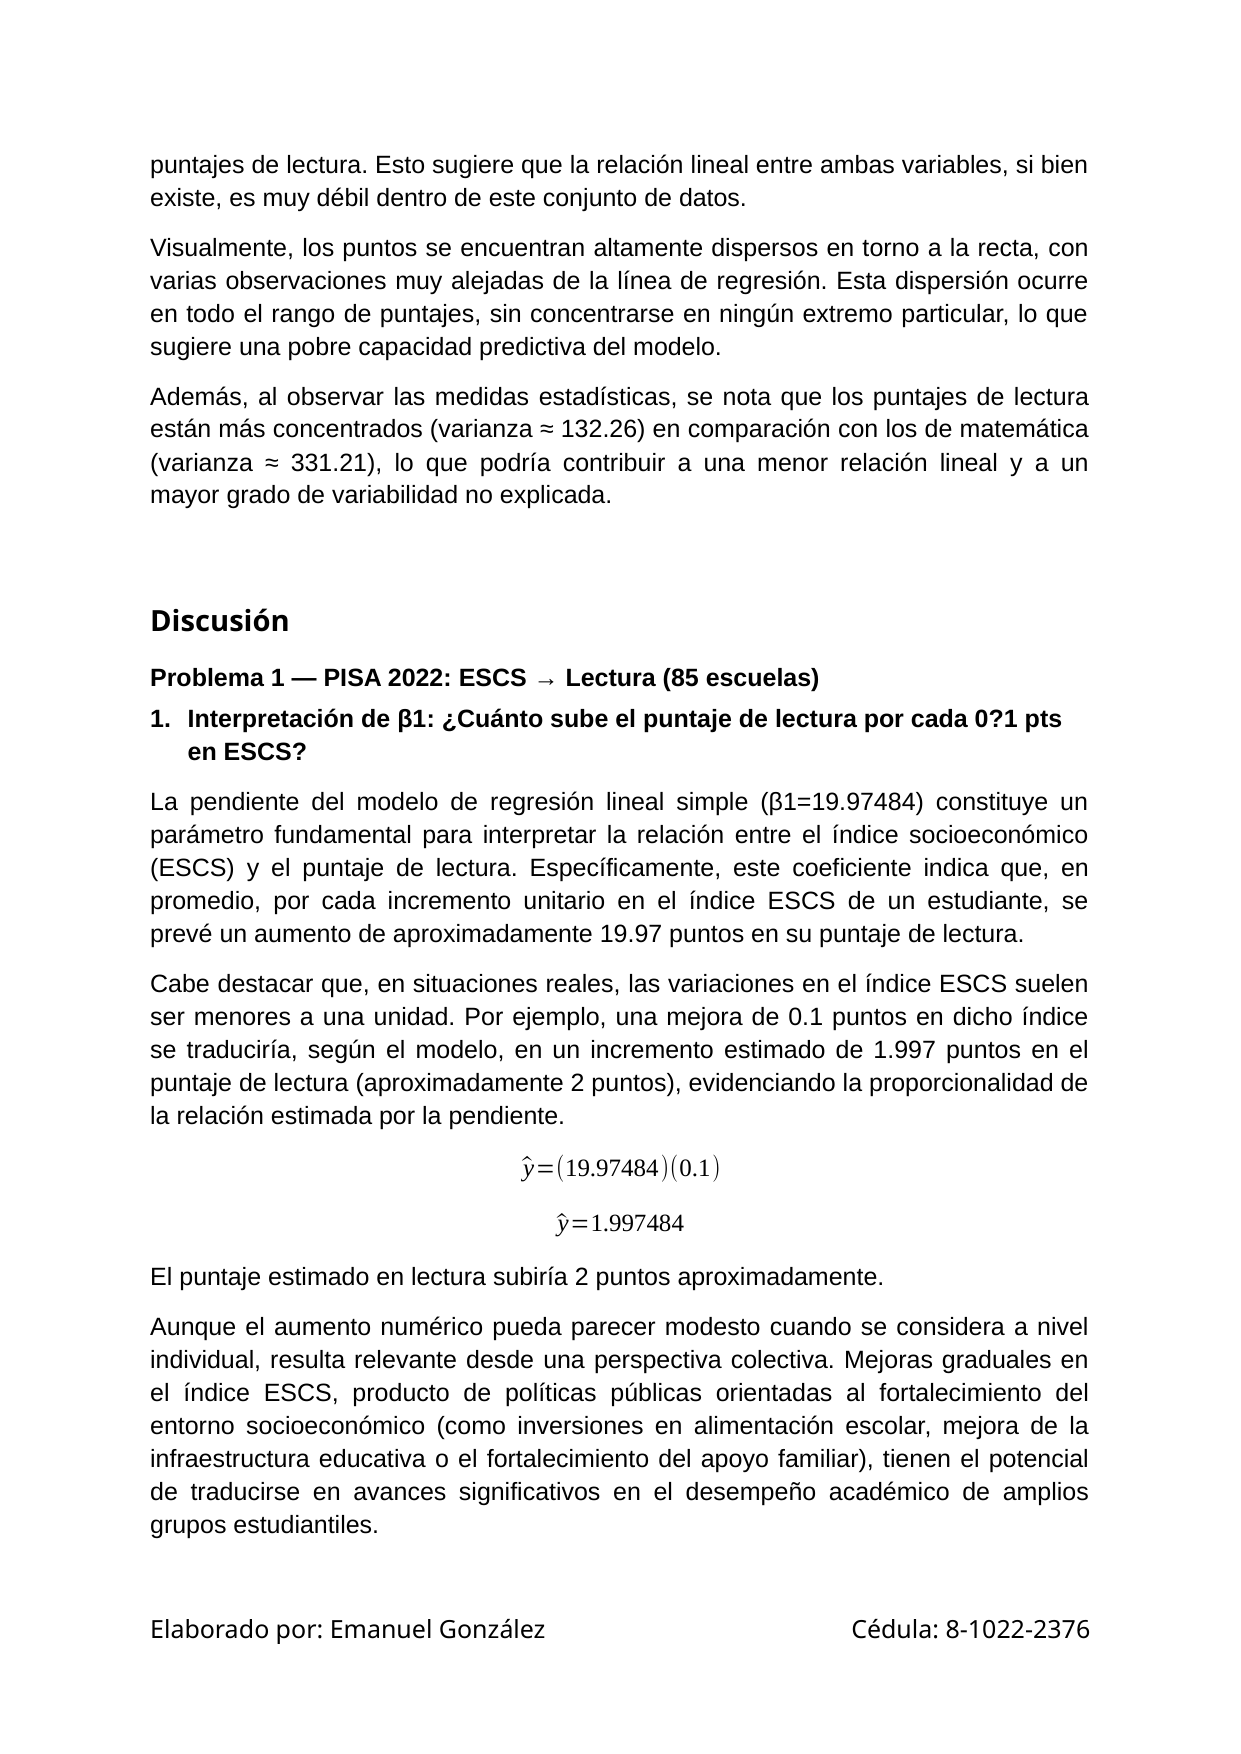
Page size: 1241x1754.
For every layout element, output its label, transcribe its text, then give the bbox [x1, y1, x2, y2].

text El puntaje estimado en lectura subiría 2 puntos aproximadamente. [150, 1262, 1090, 1291]
text Además, al observar las medidas estadísticas, se nota que los puntajes de lectura están más concentrados (varianza ≈ 132.26) en comparación con los de matemática (varianza ≈ 331.21), lo que podría contribuir a una menor relación lineal y a un mayor grado de variabilidad no explicada. [150, 381, 1090, 509]
list Interpretación de β1​: ¿Cuánto sube el puntaje de lectura por cada 0?1 pts en ESCS? [150, 704, 1090, 766]
text Visualmente, los puntos se encuentran altamente dispersos en torno a la recta, con varias observaciones muy alejadas de la línea de regresión. Esta dispersión ocurre en todo el rango de puntajes, sin concentrarse en ningún extremo particular, lo que sugiere una pobre capacidad predictiva del modelo. [150, 233, 1090, 361]
text Cabe destacar que, en situaciones reales, las variaciones en el índice ESCS suelen ser menores a una unidad. Por ejemplo, una mejora de 0.1 puntos en dicho índice se traduciría, según el modelo, en un incremento estimado de 1.997 puntos en el puntaje de lectura (aproximadamente 2 puntos), evidenciando la proporcionalidad de la relación estimada por la pendiente. [150, 969, 1090, 1130]
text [150, 150, 1090, 212]
subtitle Discusión [150, 601, 1090, 640]
text Aunque el aumento numérico pueda parecer modesto cuando se considera a nivel individual, resulta relevante desde una perspectiva colectiva. Mejoras graduales en el índice ESCS, producto de políticas públicas orientadas al fortalecimiento del entorno socioeconómico (como inversiones en alimentación escolar, mejora de la infraestructura educativa o el fortalecimiento del apoyo familiar), tienen el potencial de traducirse en avances significativos en el desempeño académico de amplios grupos estudiantiles. [150, 1312, 1090, 1539]
text La pendiente del modelo de regresión lineal simple (β1=19.97484) constituye un parámetro fundamental para interpretar la relación entre el índice socioeconómico (ESCS) y el puntaje de lectura. Específicamente, este coeficiente indica que, en promedio, por cada incremento unitario en el índice ESCS de un estudiante, se prevé un aumento de aproximadamente 19.97 puntos en su puntaje de lectura. [150, 787, 1090, 948]
subtitle Problema 1 — PISA 2022: ESCS → Lectura (85 escuelas) [150, 663, 1090, 692]
